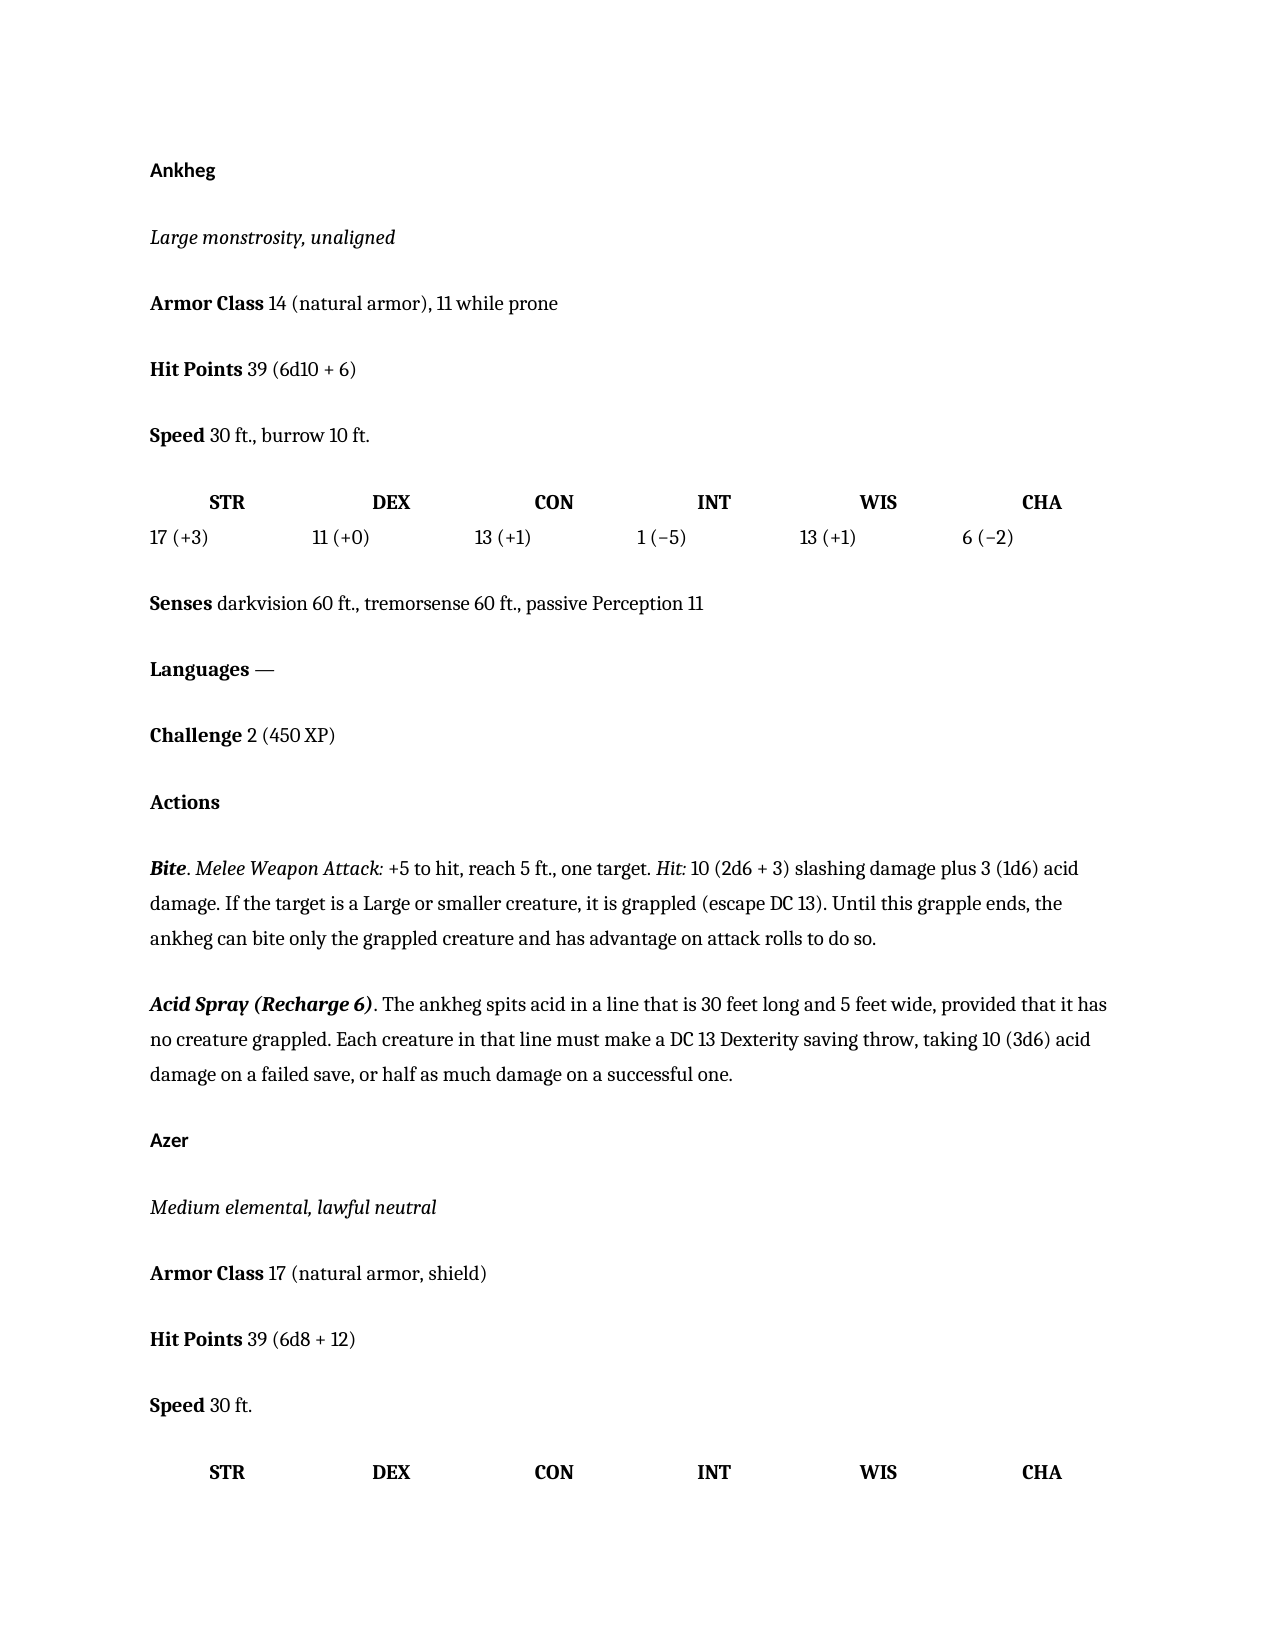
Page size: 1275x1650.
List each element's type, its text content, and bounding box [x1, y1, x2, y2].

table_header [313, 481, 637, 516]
text Speed 30 ft. [150, 1385, 1125, 1420]
text Armor Class 17 (natural armor, shield) [150, 1252, 1125, 1287]
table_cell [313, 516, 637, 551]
text Medium elemental, lawful neutral [150, 1186, 1125, 1221]
text Large monstrosity, unaligned [150, 216, 1125, 251]
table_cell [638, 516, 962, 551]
text Speed 30 ft., burrow 10 ft. [150, 415, 1125, 450]
text Armor Class 14 (natural armor), 11 while prone [150, 282, 1125, 317]
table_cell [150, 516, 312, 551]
text Senses darkvision 60 ft., tremorsense 60 ft., passive Perception 11 [150, 582, 1125, 617]
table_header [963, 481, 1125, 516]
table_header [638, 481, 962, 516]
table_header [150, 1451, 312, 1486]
text Hit Points 39 (6d8 + 12) [150, 1319, 1125, 1354]
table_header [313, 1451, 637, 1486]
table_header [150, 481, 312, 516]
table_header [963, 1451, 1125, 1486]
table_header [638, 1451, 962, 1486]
subtitle Ankheg [150, 150, 1125, 185]
text Actions [150, 781, 1125, 816]
text Hit Points 39 (6d10 + 6) [150, 349, 1125, 384]
text Acid Spray (Recharge 6). The ankheg spits acid in a line that is 30 feet long and 5 feet wide, provided that it has no creature grappled. Each creature in that line must make a DC 13 Dexterity saving throw, taking 10 (3d6) acid damage on a failed save, or half as much damage on a successful one. [150, 984, 1125, 1089]
text Languages — [150, 649, 1125, 684]
text Bite. Melee Weapon Attack: +5 to hit, reach 5 ft., one target. Hit: 10 (2d6 + 3) slashing damage plus 3 (1d6) acid damage. If the target is a Large or smaller creature, it is grappled (escape DC 13). Until this grapple ends, the ankheg can bite only the grappled creature and has advantage on attack rolls to do so. [150, 847, 1125, 952]
text Challenge 2 (450 XP) [150, 715, 1125, 750]
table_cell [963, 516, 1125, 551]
subtitle Azer [150, 1120, 1125, 1155]
